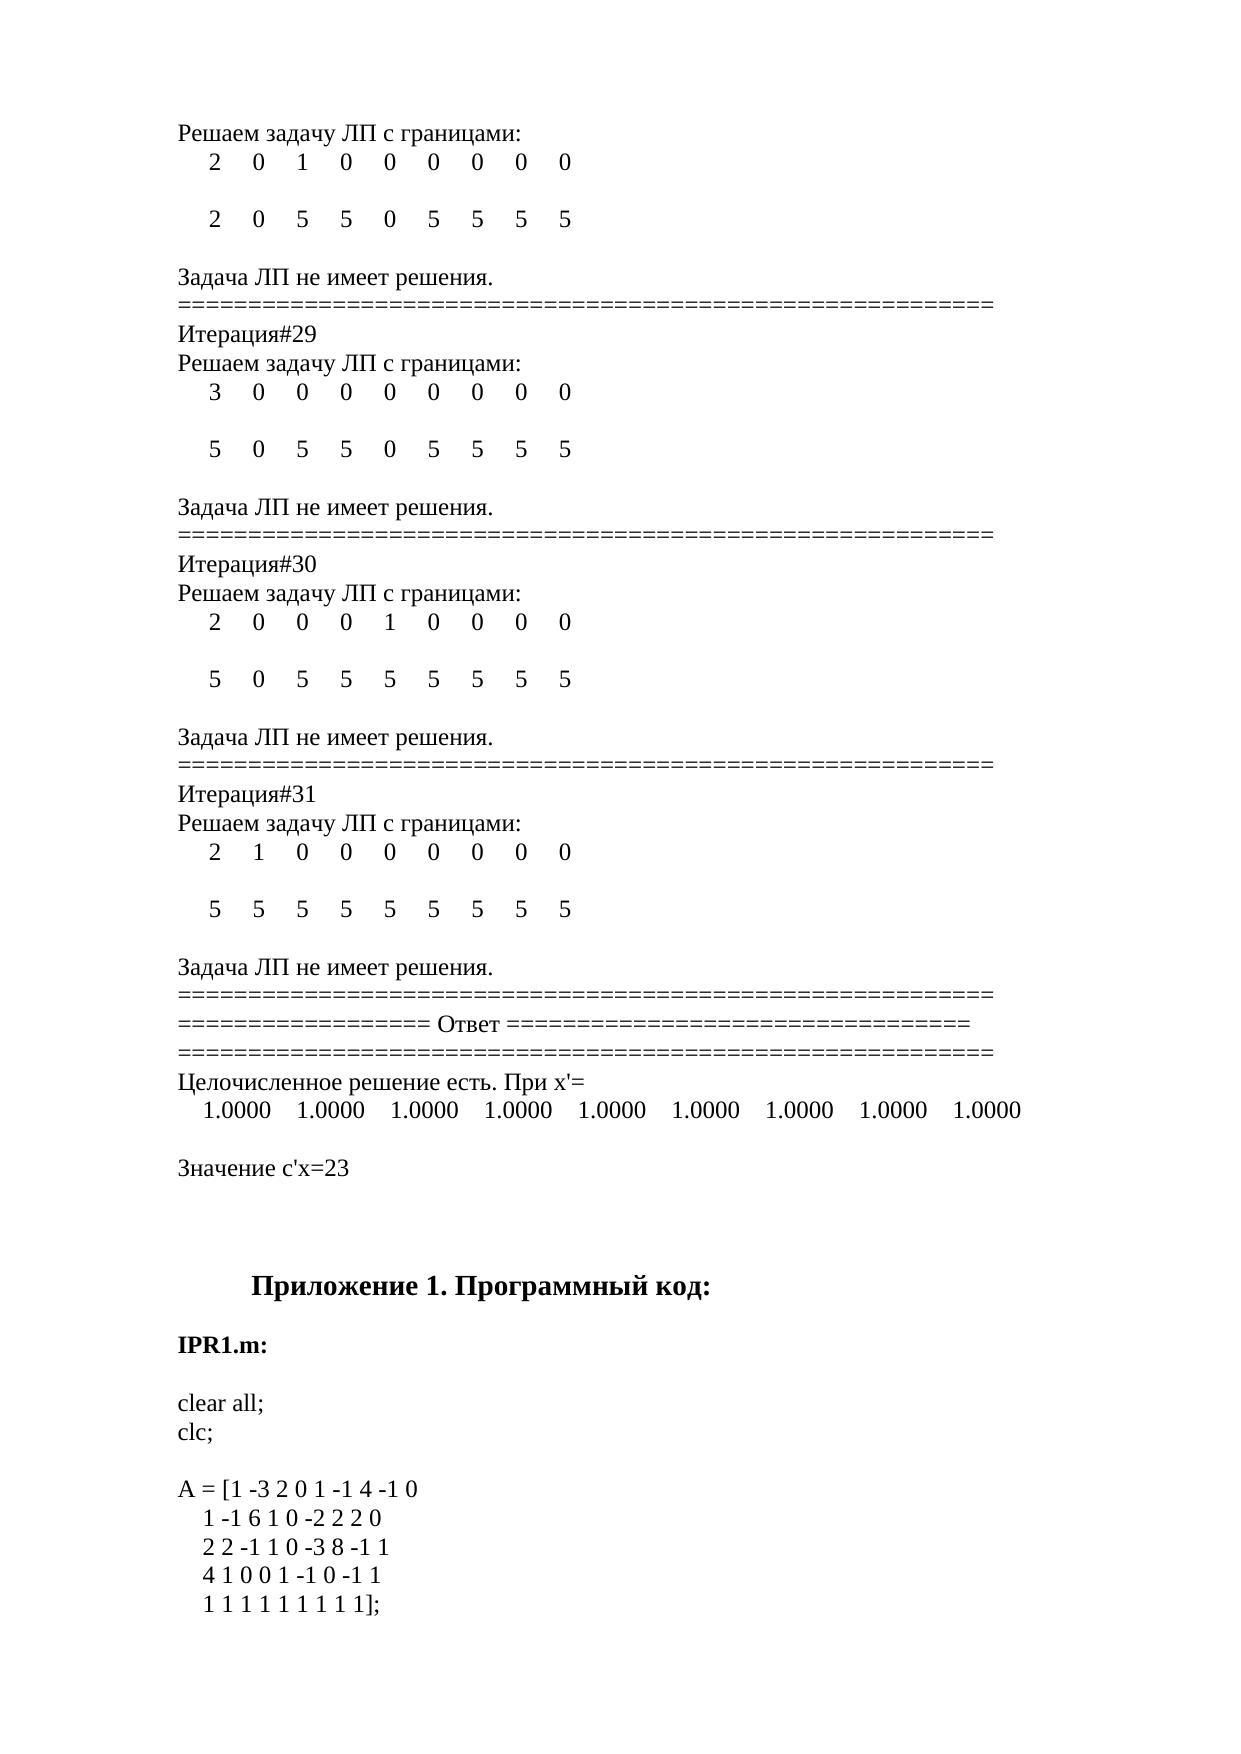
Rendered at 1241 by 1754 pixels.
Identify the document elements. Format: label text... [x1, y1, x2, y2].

text clear all; [177, 1388, 1152, 1417]
text 2 0 0 0 1 0 0 0 0 [177, 607, 1152, 636]
text 5 0 5 5 5 5 5 5 5 [177, 664, 1152, 693]
text 2 1 0 0 0 0 0 0 0 [177, 837, 1152, 866]
text 4 1 0 0 1 -1 0 -1 1 [177, 1560, 1152, 1589]
text 2 2 -1 1 0 -3 8 -1 1 [177, 1532, 1152, 1560]
text Решаем задачу ЛП с границами: [177, 578, 1152, 607]
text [177, 291, 1152, 319]
subtitle Приложение 1. Программный код: [177, 1268, 1152, 1302]
text 5 0 5 5 0 5 5 5 5 [177, 434, 1152, 463]
text Целочисленное решение есть. При x'= [177, 1067, 1152, 1096]
text Решаем задачу ЛП с границами: [177, 808, 1152, 837]
text ========================================================== [177, 521, 1152, 549]
text Значение c'x=23 [177, 1153, 1152, 1182]
text Задача ЛП не имеет решения. [177, 722, 1152, 751]
text Итерация#31 [177, 779, 1152, 808]
text Задача ЛП не имеет решения. [177, 952, 1152, 981]
text clc; [177, 1417, 1152, 1445]
text A = [1 -3 2 0 1 -1 4 -1 0 [177, 1474, 1152, 1503]
text ========================================================== [177, 1038, 1152, 1067]
text ========================================================== [177, 981, 1152, 1009]
text 2 0 1 0 0 0 0 0 0 [177, 147, 1152, 176]
text ================== Ответ ================================= [177, 1009, 1152, 1038]
text Задача ЛП не имеет решения. [177, 262, 1152, 291]
text Итерация#29 [177, 319, 1152, 348]
text Решаем задачу ЛП с границами: [177, 118, 1152, 147]
text 3 0 0 0 0 0 0 0 0 [177, 377, 1152, 406]
text 1.0000 1.0000 1.0000 1.0000 1.0000 1.0000 1.0000 1.0000 1.0000 [177, 1096, 1152, 1124]
text 1 -1 6 1 0 -2 2 2 0 [177, 1503, 1152, 1532]
text Решаем задачу ЛП с границами: [177, 348, 1152, 377]
text IPR1.m: [177, 1330, 1152, 1359]
text 1 1 1 1 1 1 1 1 1]; [177, 1589, 1152, 1618]
text Итерация#30 [177, 549, 1152, 578]
text Задача ЛП не имеет решения. [177, 492, 1152, 521]
text 5 5 5 5 5 5 5 5 5 [177, 894, 1152, 923]
text ========================================================== [177, 751, 1152, 779]
text 2 0 5 5 0 5 5 5 5 [177, 204, 1152, 233]
